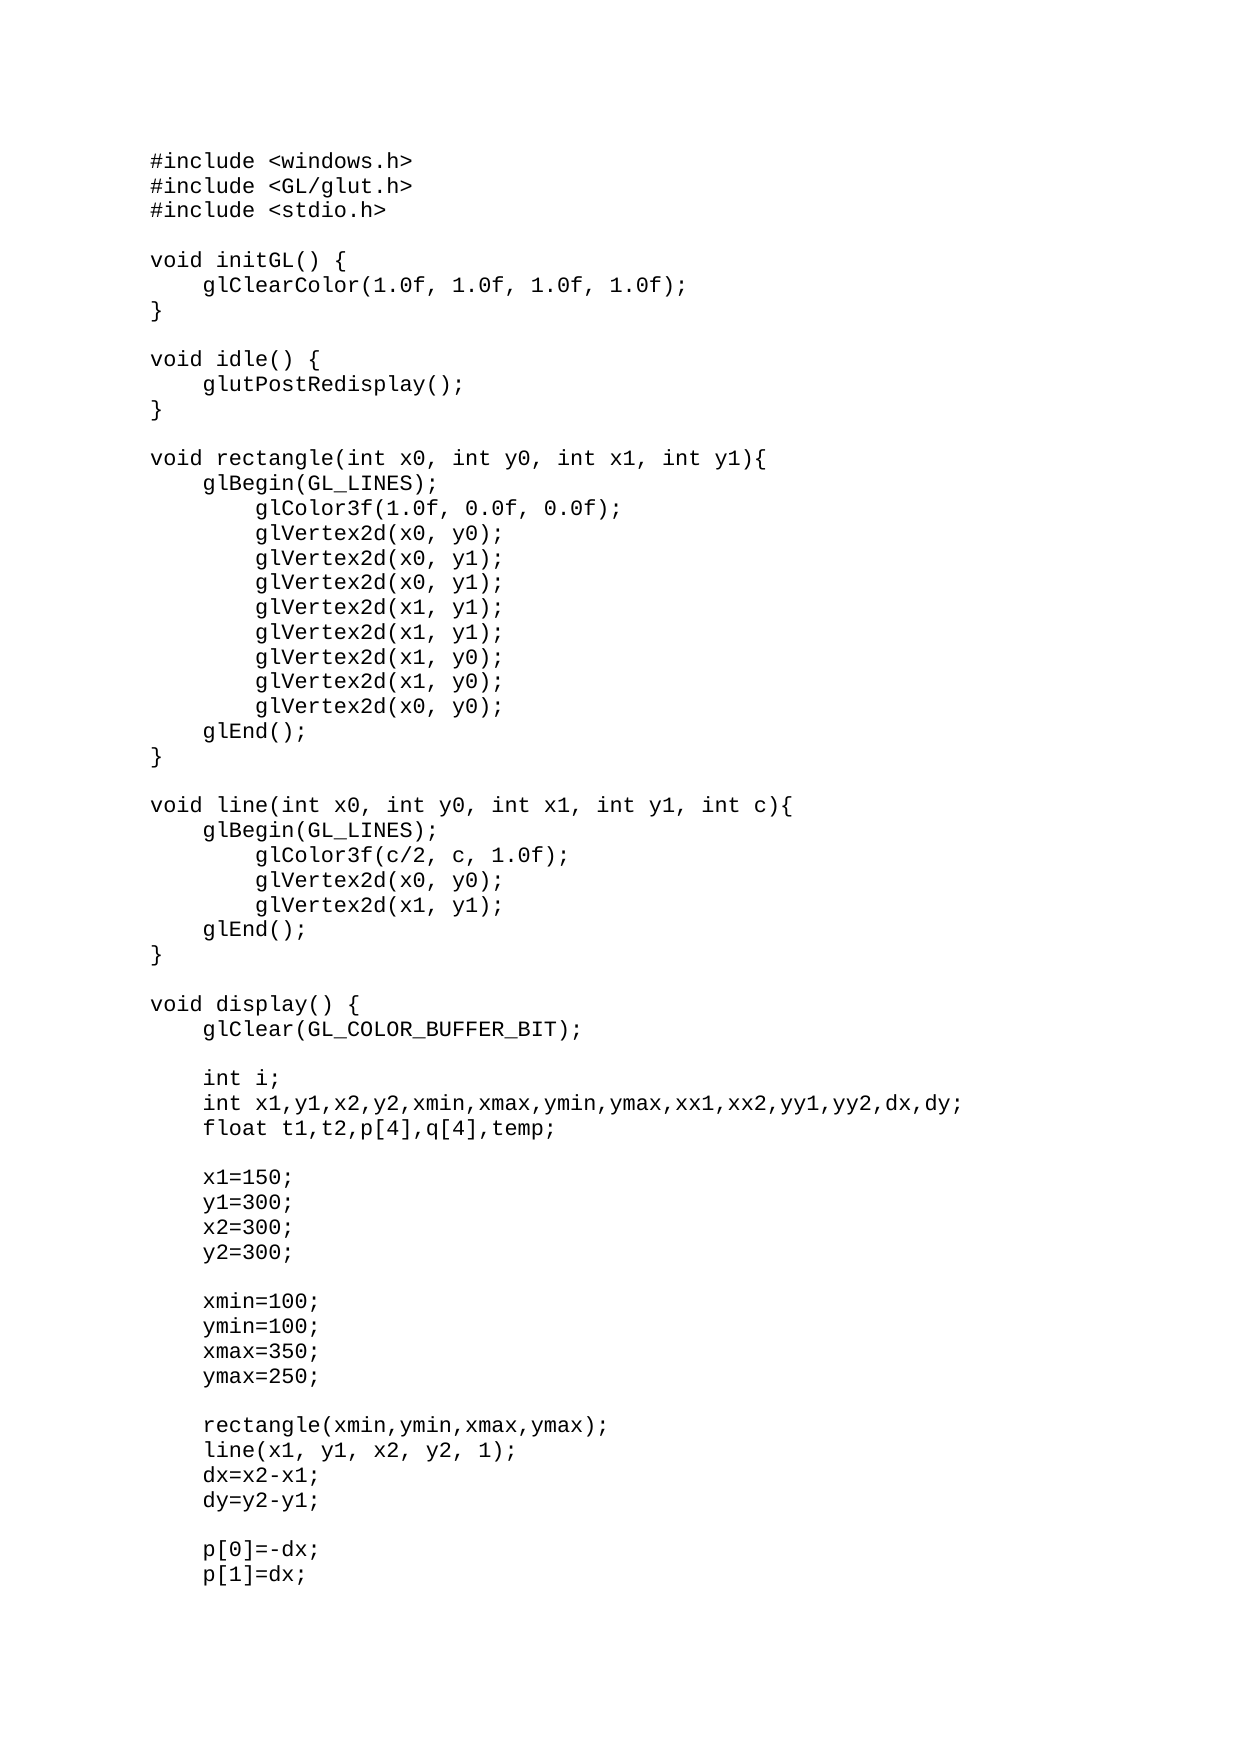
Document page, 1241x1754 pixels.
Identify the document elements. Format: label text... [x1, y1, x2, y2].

text xmax=350; [150, 1340, 1090, 1365]
text int x1,y1,x2,y2,xmin,xmax,ymin,ymax,xx1,xx2,yy1,yy2,dx,dy; [150, 1092, 1090, 1117]
text #include <windows.h> [150, 150, 1090, 175]
text glVertex2d(x0, y0); [150, 869, 1090, 894]
text glVertex2d(x0, y1); [150, 547, 1090, 571]
text x1=150; [150, 1166, 1090, 1191]
text void idle() { [150, 348, 1090, 373]
text glColor3f(1.0f, 0.0f, 0.0f); [150, 497, 1090, 522]
text glClearColor(1.0f, 1.0f, 1.0f, 1.0f); [150, 274, 1090, 299]
text glBegin(GL_LINES); [150, 819, 1090, 844]
text glBegin(GL_LINES); [150, 472, 1090, 497]
text glVertex2d(x1, y1); [150, 621, 1090, 646]
text glVertex2d(x1, y1); [150, 596, 1090, 621]
text glColor3f(c/2, c, 1.0f); [150, 844, 1090, 869]
text y2=300; [150, 1241, 1090, 1266]
text int i; [150, 1067, 1090, 1092]
text } [150, 299, 1090, 323]
text glVertex2d(x0, y0); [150, 695, 1090, 720]
text void line(int x0, int y0, int x1, int y1, int c){ [150, 794, 1090, 819]
text ymin=100; [150, 1315, 1090, 1340]
text y1=300; [150, 1191, 1090, 1216]
text } [150, 398, 1090, 423]
text x2=300; [150, 1216, 1090, 1241]
text ymax=250; [150, 1365, 1090, 1389]
text #include <stdio.h> [150, 199, 1090, 224]
text xmin=100; [150, 1290, 1090, 1315]
text glVertex2d(x1, y1); [150, 894, 1090, 918]
text line(x1, y1, x2, y2, 1); [150, 1439, 1090, 1464]
text glEnd(); [150, 720, 1090, 745]
text rectangle(xmin,ymin,xmax,ymax); [150, 1414, 1090, 1439]
text #include <GL/glut.h> [150, 175, 1090, 199]
text } [150, 745, 1090, 770]
text p[1]=dx; [150, 1563, 1090, 1588]
text void initGL() { [150, 249, 1090, 274]
text void rectangle(int x0, int y0, int x1, int y1){ [150, 447, 1090, 472]
text void display() { [150, 993, 1090, 1018]
text dy=y2-y1; [150, 1489, 1090, 1513]
text float t1,t2,p[4],q[4],temp; [150, 1117, 1090, 1142]
text } [150, 943, 1090, 968]
text glEnd(); [150, 918, 1090, 943]
text p[0]=-dx; [150, 1538, 1090, 1563]
text glClear(GL_COLOR_BUFFER_BIT); [150, 1018, 1090, 1042]
text dx=x2-x1; [150, 1464, 1090, 1489]
text glutPostRedisplay(); [150, 373, 1090, 398]
text glVertex2d(x0, y0); [150, 522, 1090, 547]
text glVertex2d(x1, y0); [150, 671, 1090, 695]
text glVertex2d(x0, y1); [150, 571, 1090, 596]
text glVertex2d(x1, y0); [150, 646, 1090, 671]
